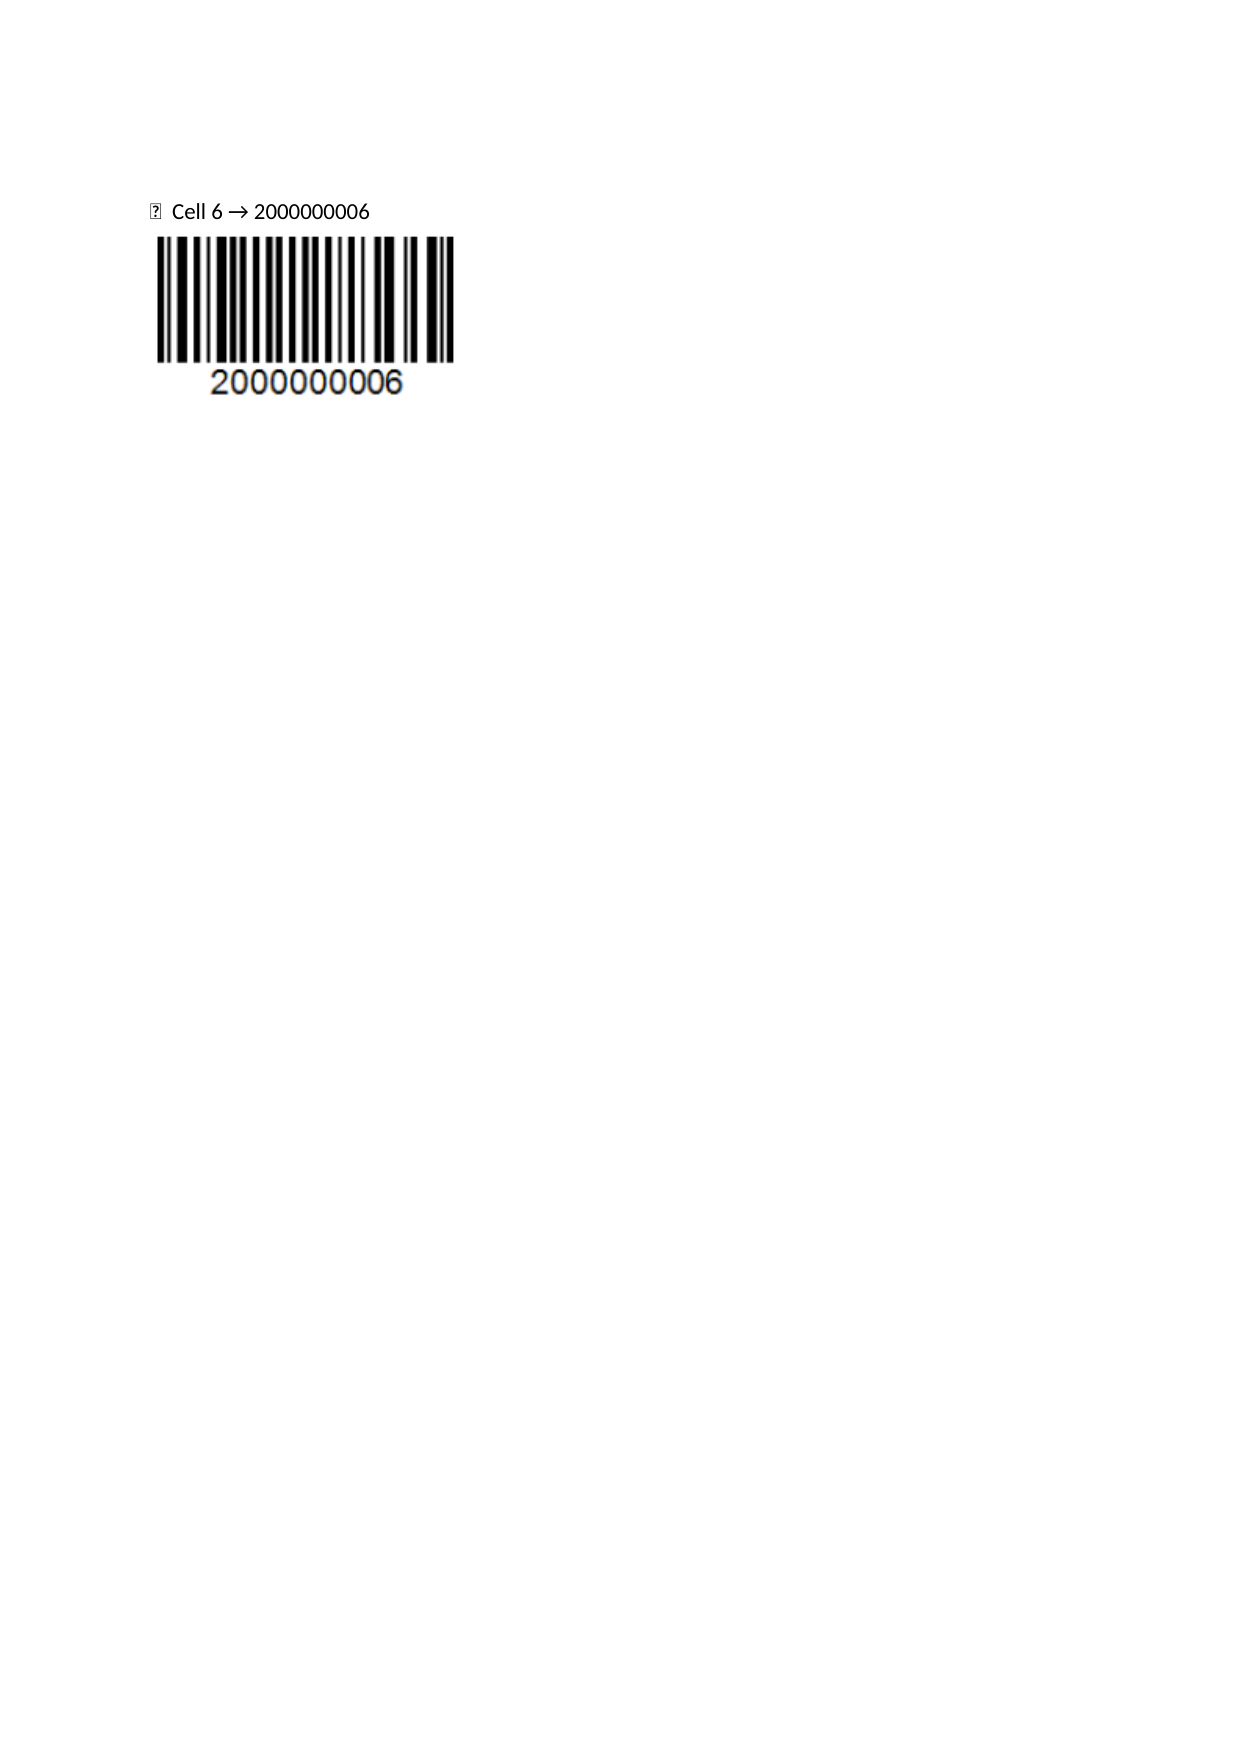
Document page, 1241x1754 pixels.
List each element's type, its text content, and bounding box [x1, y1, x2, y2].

picture [150, 227, 463, 409]
